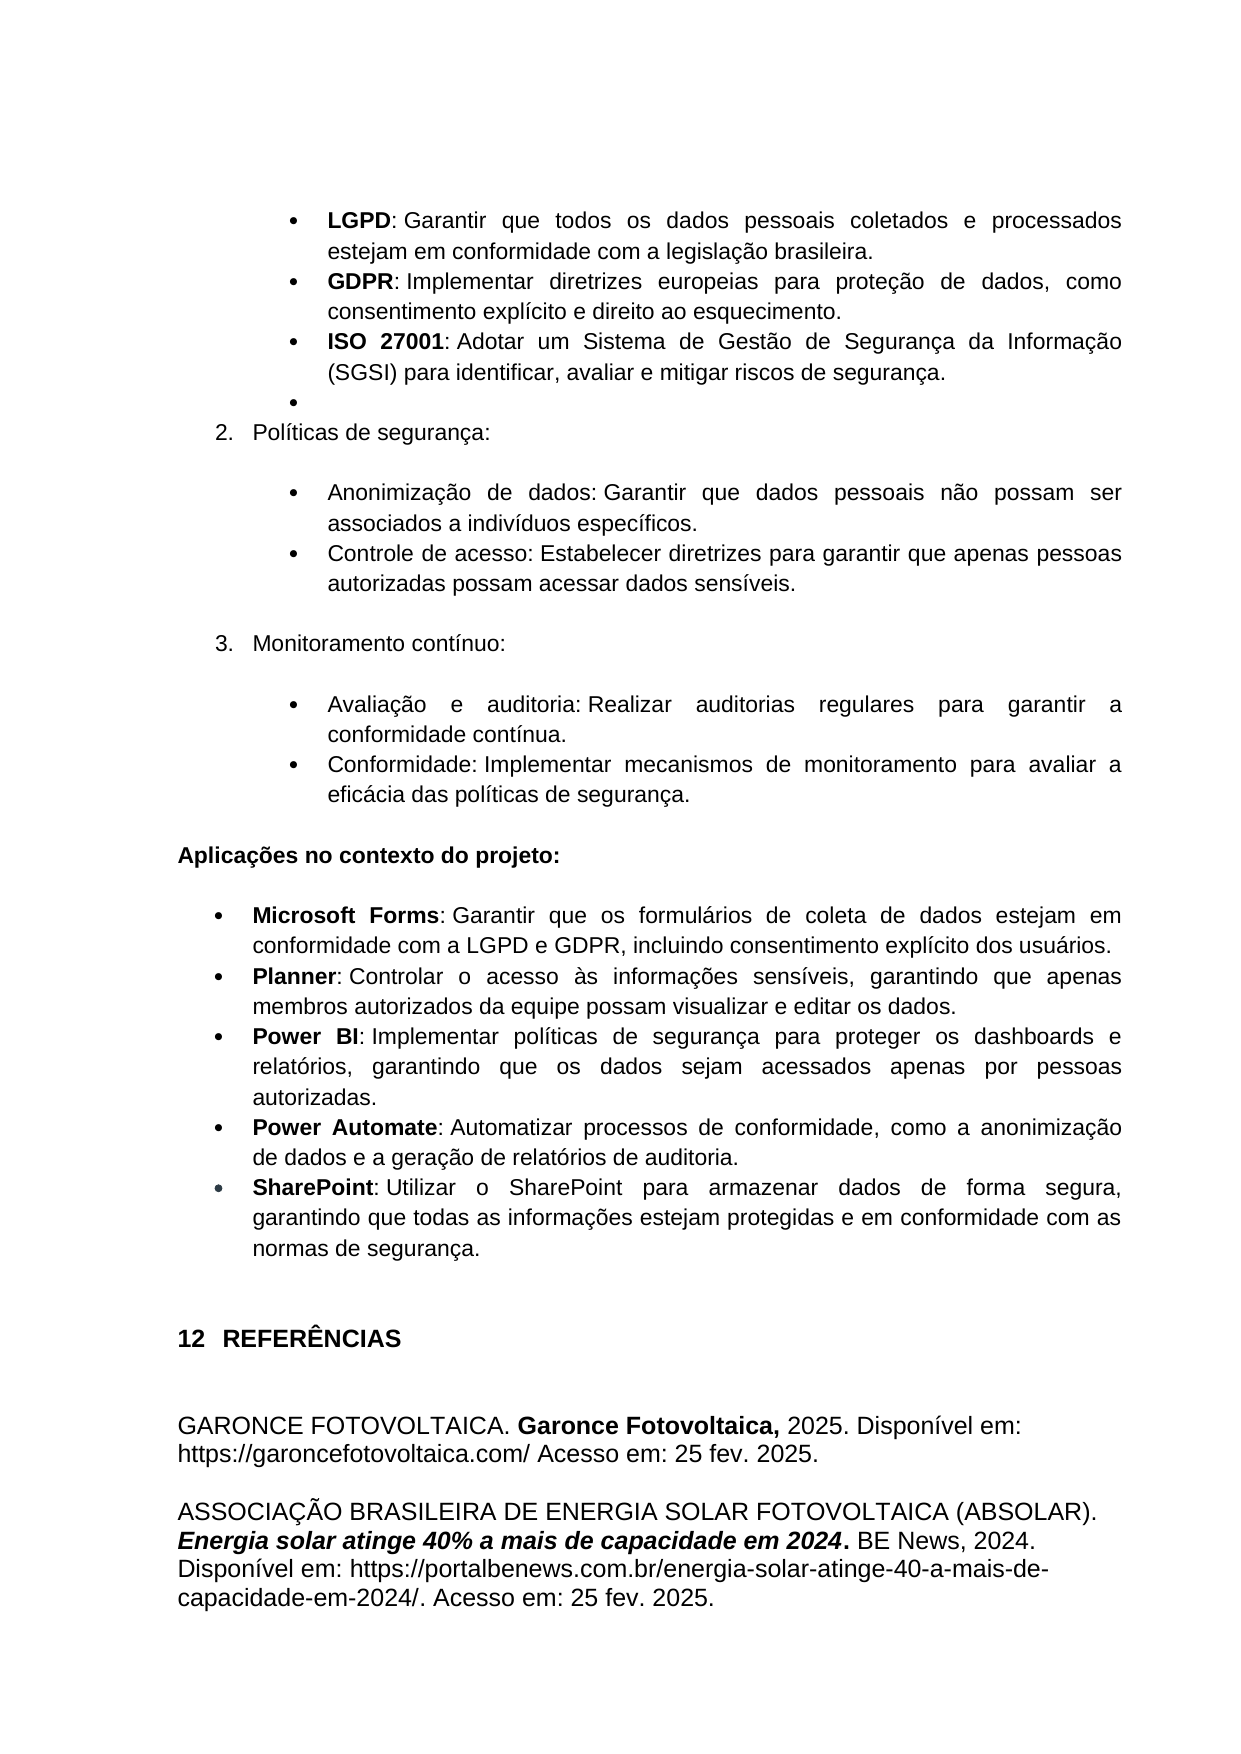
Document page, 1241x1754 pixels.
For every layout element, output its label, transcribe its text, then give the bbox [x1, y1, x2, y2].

list Políticas de segurança: [215, 419, 1122, 445]
list Monitoramento contínuo: [215, 630, 1122, 657]
list SharePoint: Utilizar o SharePoint para armazenar dados de forma segura, garantindo que todas as informações estejam protegidas e em conformidade com as normas de segurança. [215, 1174, 1122, 1261]
list Planner: Controlar o acesso às informações sensíveis, garantindo que apenas membros autorizados da equipe possam visualizar e editar os dados. [215, 963, 1122, 1019]
list Controle de acesso: Estabelecer diretrizes para garantir que apenas pessoas autorizadas possam acessar dados sensíveis. [290, 540, 1122, 596]
subtitle REFERÊNCIAS [177, 1324, 1122, 1353]
list Anonimização de dados: Garantir que dados pessoais não possam ser associados a indivíduos específicos. [290, 479, 1122, 536]
list Power BI: Implementar políticas de segurança para proteger os dashboards e relatórios, garantindo que os dados sejam acessados apenas por pessoas autorizadas. [215, 1023, 1122, 1110]
list LGPD: Garantir que todos os dados pessoais coletados e processados estejam em conformidade com a legislação brasileira. [290, 207, 1122, 264]
list Power Automate: Automatizar processos de conformidade, como a anonimização de dados e a geração de relatórios de auditoria. [215, 1114, 1122, 1170]
list Aplicações no contexto do projeto: [177, 842, 1122, 868]
list GDPR: Implementar diretrizes europeias para proteção de dados, como consentimento explícito e direito ao esquecimento. [290, 268, 1122, 324]
list Avaliação e auditoria: Realizar auditorias regulares para garantir a conformidade contínua. [290, 691, 1122, 747]
list ISO 27001: Adotar um Sistema de Gestão de Segurança da Informação (SGSI) para identificar, avaliar e mitigar riscos de segurança. [290, 328, 1122, 385]
text GARONCE FOTOVOLTAICA. Garonce Fotovoltaica, 2025. Disponível em: https://garoncefotovoltaica.com/ Acesso em: 25 fev. 2025. [177, 1411, 1122, 1468]
list Conformidade: Implementar mecanismos de monitoramento para avaliar a eficácia das políticas de segurança. [290, 751, 1122, 808]
text ASSOCIAÇÃO BRASILEIRA DE ENERGIA SOLAR FOTOVOLTAICA (ABSOLAR). Energia solar atinge 40% a mais de capacidade em 2024. BE News, 2024. Disponível em: https://portalbenews.com.br/energia-solar-atinge-40-a-mais-de-capacidade-em-2024/. Acesso em: 25 fev. 2025. [177, 1497, 1122, 1612]
list Microsoft Forms: Garantir que os formulários de coleta de dados estejam em conformidade com a LGPD e GDPR, incluindo consentimento explícito dos usuários. [215, 902, 1122, 959]
